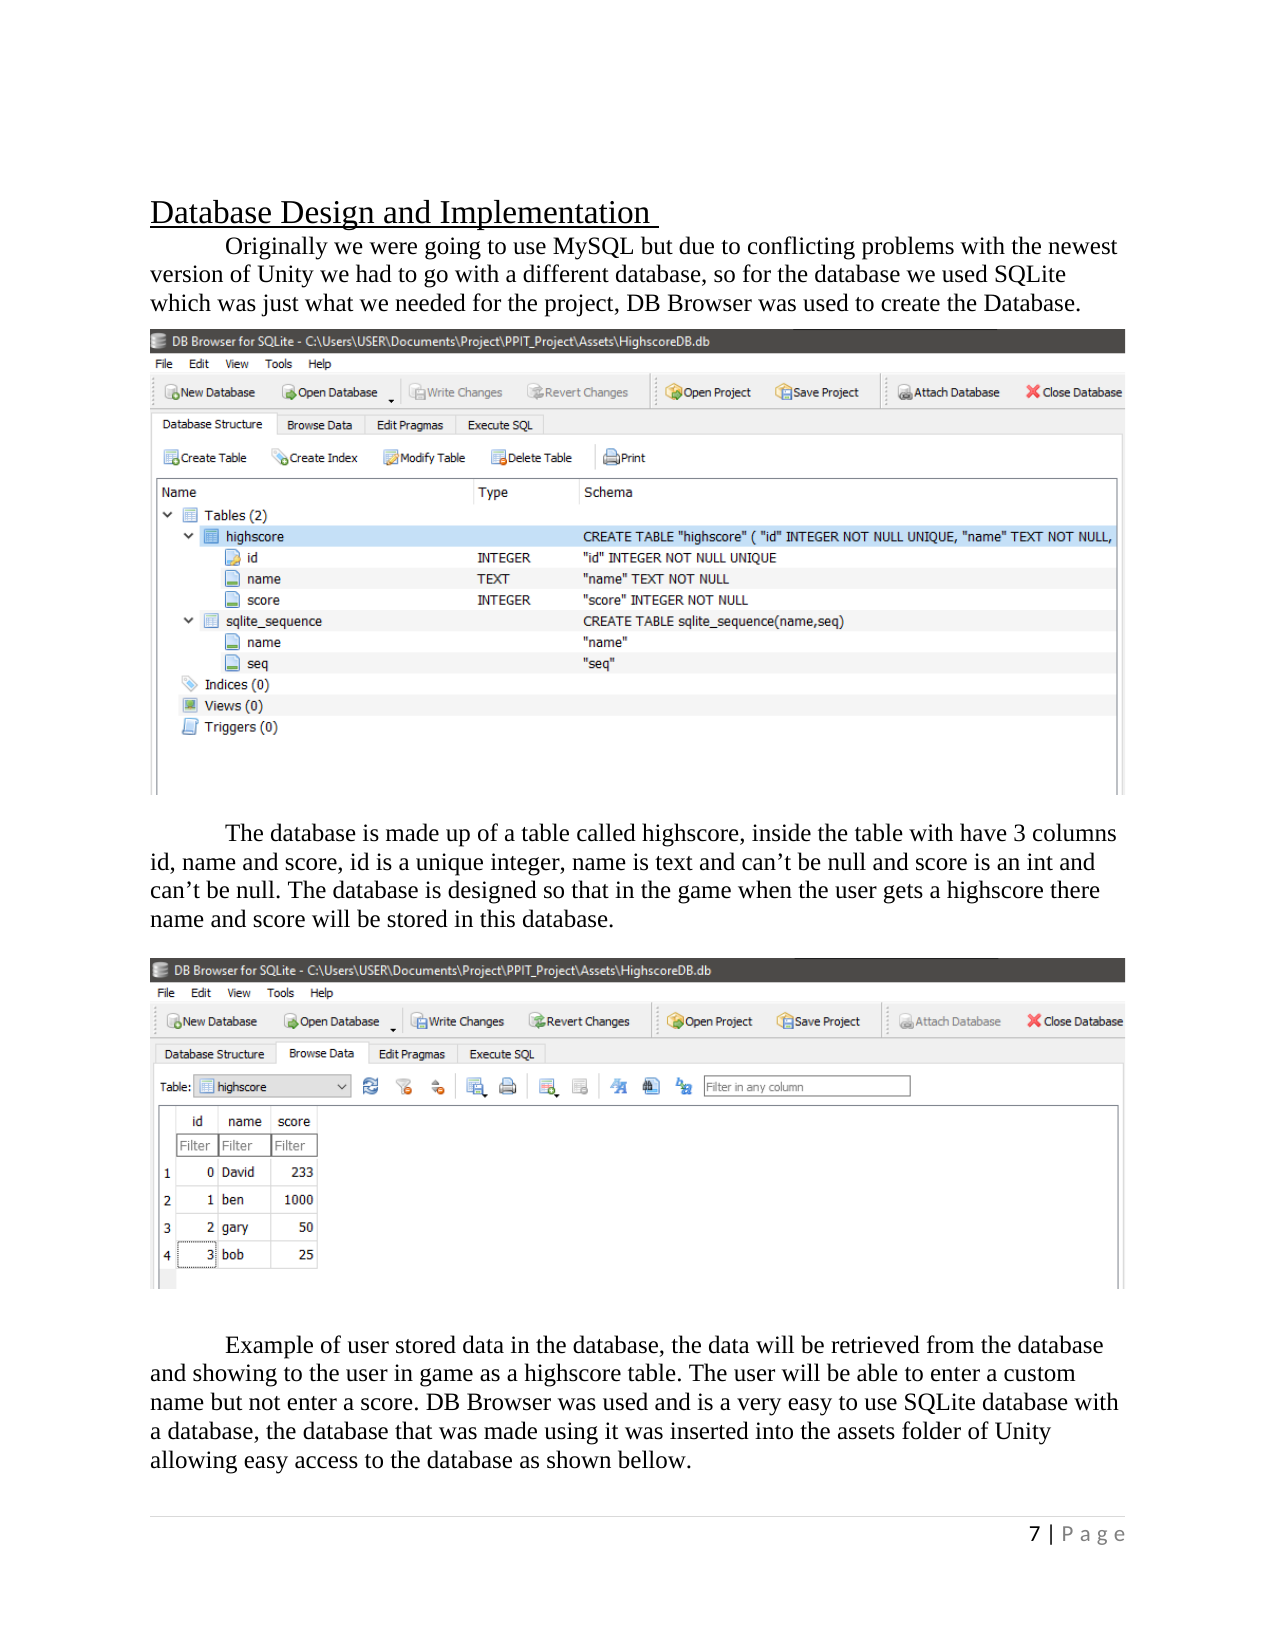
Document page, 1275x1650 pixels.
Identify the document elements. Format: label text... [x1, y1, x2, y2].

text Example of user stored data in the database, the data will be retrieved from the database and showing to the user in game as a highscore table. The user will be able to enter a custom name but not enter a score. DB Browser was used and is a very easy to use SQLite database with a database, the database that was made using it was inserted into the assets folder of Unity allowing easy access to the database as shown bellow. [150, 1330, 1125, 1473]
picture [150, 958, 1125, 1289]
subtitle Database Design and Implementation [150, 192, 1125, 231]
text Originally we were going to use MySQL but due to conflicting problems with the newest version of Unity we had to go with a different database, so for the database we used SQLite which was just what we needed for the project, DB Browser was used to create the Database. [150, 231, 1125, 317]
picture [150, 329, 1125, 795]
text The database is made up of a table called highscore, inside the table with have 3 columns id, name and score, id is a unique integer, name is text and can’t be null and score is an int and can’t be null. The database is designed so that in the game when the user gets a highscore there name and score will be stored in this database. [150, 818, 1125, 933]
